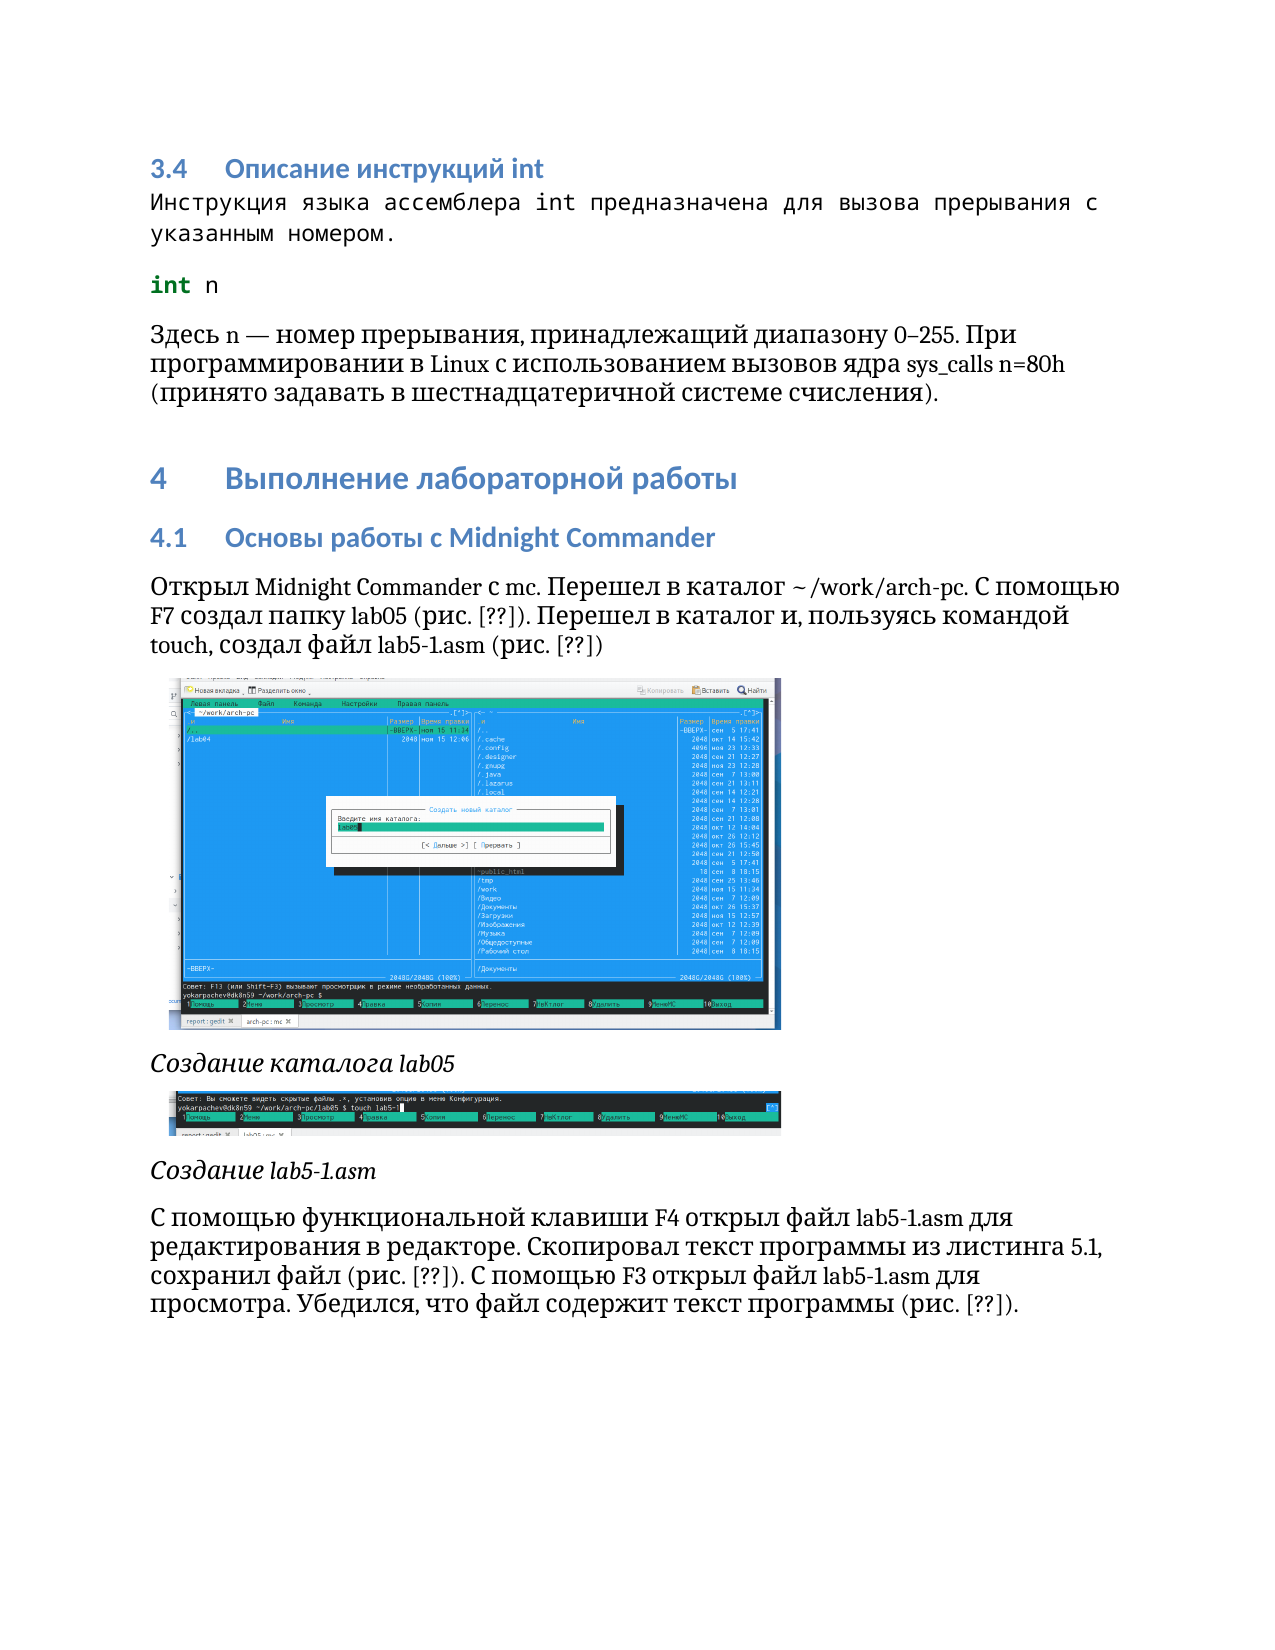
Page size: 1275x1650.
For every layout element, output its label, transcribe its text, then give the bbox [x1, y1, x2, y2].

subtitle 4 Выполнение лабораторной работы [150, 457, 1125, 498]
text Создание lab5-1.asm [150, 1157, 1125, 1185]
picture [168, 678, 782, 1030]
subtitle 3.4 Описание инструкций int [150, 150, 1125, 186]
text Открыл Midnight Commander с mc. Перешел в каталог ~/work/arch-pc. С помощью F7 создал папку lab05 (рис. [??]). Перешел в каталог и, пользуясь командой touch, создал файл lab5-1.asm (рис. [??]) [150, 573, 1125, 659]
picture [168, 1091, 782, 1136]
subtitle 4.1 Основы работы с Midnight Commander [150, 519, 1125, 554]
text int n [150, 269, 1125, 300]
text Инструкция языка ассемблера int предназначена для вызова прерывания с указанным номером. [150, 186, 1125, 248]
text Здесь n — номер прерывания, принадлежащий диапазону 0–255. При программировании в Linux с использованием вызовов ядра sys_calls n=80h (принято задавать в шестнадцатеричной системе счисления). [150, 321, 1125, 407]
text С помощью функциональной клавиши F4 открыл файл lab5-1.asm для редактирования в редакторе. Скопировал текст программы из листинга 5.1, сохранил файл (рис. [??]). С помощью F3 открыл файл lab5-1.asm для просмотра. Убедился, что файл содержит текст программы (рис. [??]). [150, 1204, 1125, 1319]
text Создание каталога lab05 [150, 1050, 1125, 1079]
